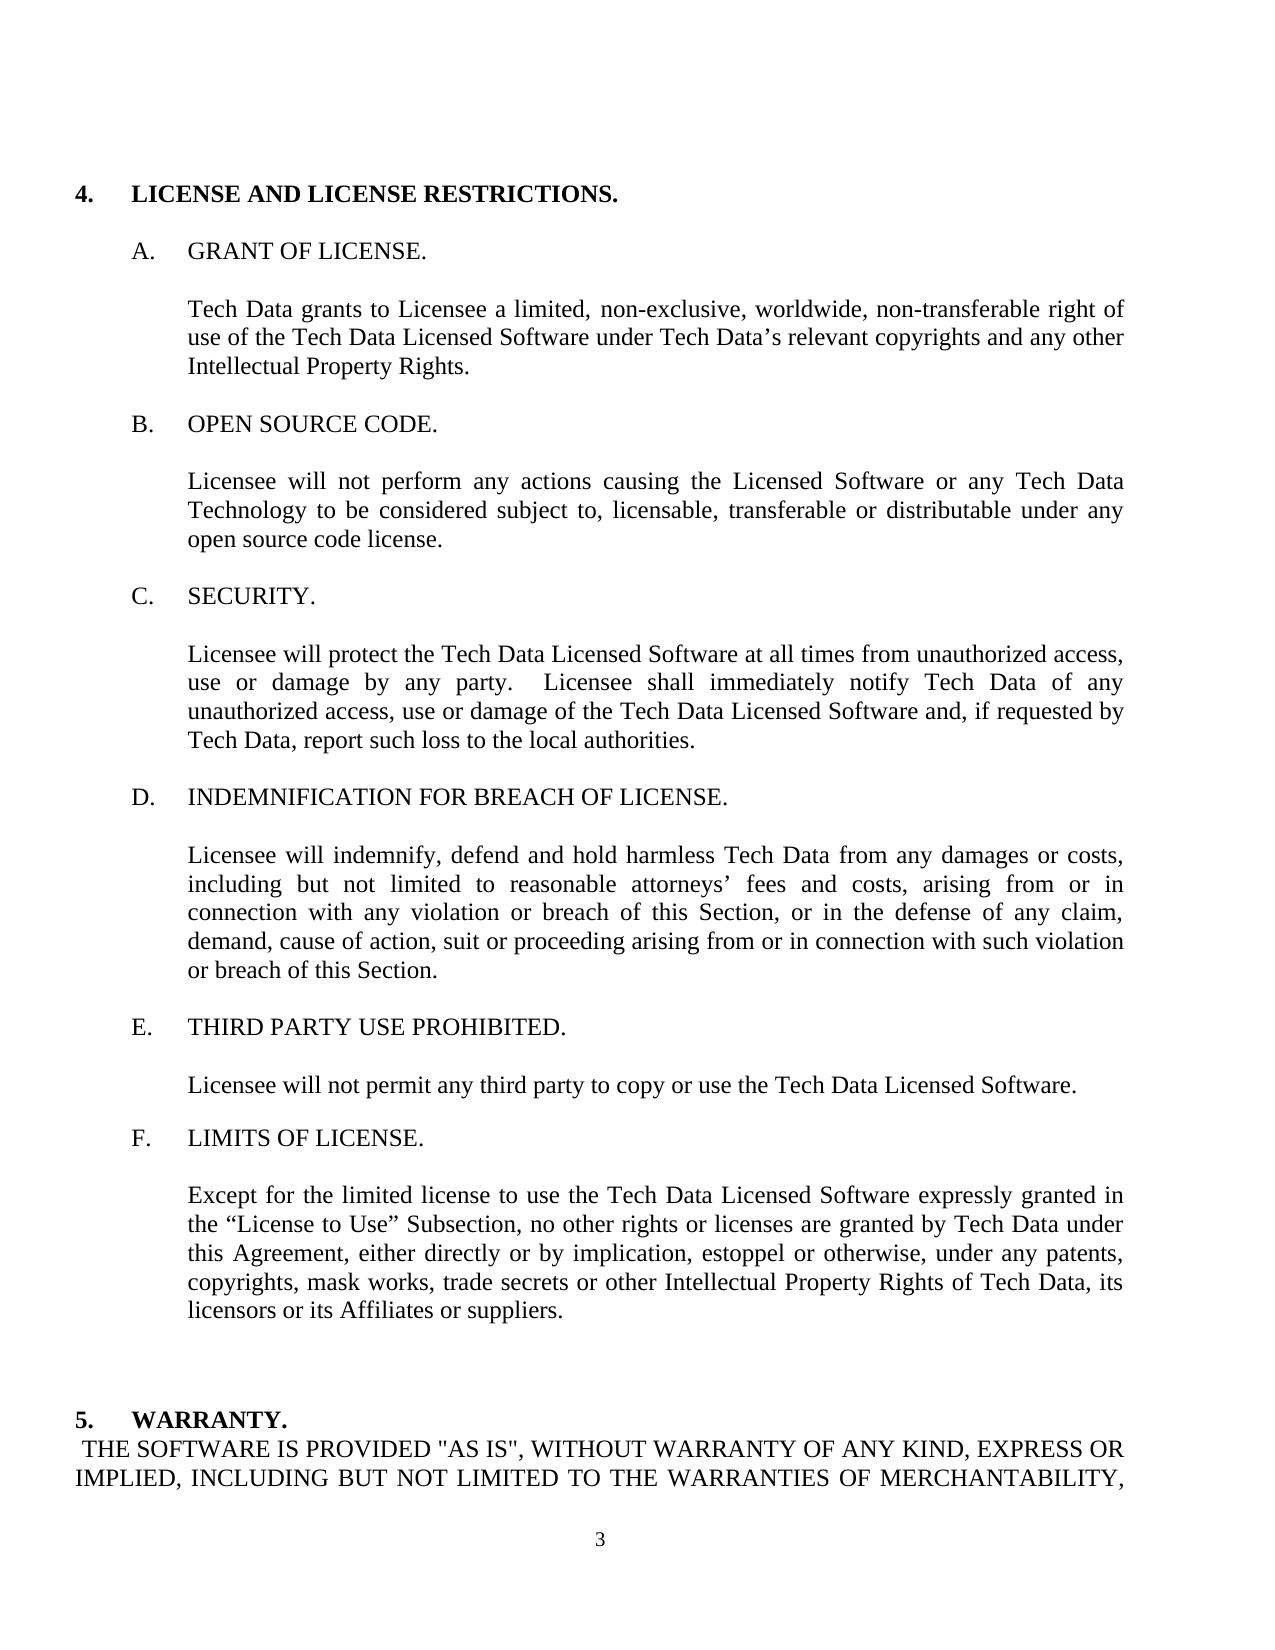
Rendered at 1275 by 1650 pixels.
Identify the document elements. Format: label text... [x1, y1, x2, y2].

text C. SECURITY. [131, 581, 1125, 610]
text Tech Data grants to Licensee a limited, non-exclusive, worldwide, non-transferable right of use of the Tech Data Licensed Software under Tech Data’s relevant copyrights and any other Intellectual Property Rights. [187, 294, 1125, 380]
text A. GRANT OF LICENSE. [75, 236, 1125, 265]
text B. OPEN SOURCE CODE. [131, 409, 1125, 437]
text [75, 1434, 1125, 1492]
text Licensee will not perform any actions causing the Licensed Software or any Tech Data Technology to be considered subject to, licensable, transferable or distributable under any open source code license. [150, 466, 1125, 552]
text Licensee will protect the Tech Data Licensed Software at all times from unauthorized access, use or damage by any party. Licensee shall immediately notify Tech Data of any unauthorized access, use or damage of the Tech Data Licensed Software and, if requested by Tech Data, report such loss to the local authorities. [187, 639, 1125, 754]
text F. LIMITS OF LICENSE. [131, 1123, 1125, 1152]
text 5. WARRANTY. [75, 1406, 1125, 1434]
text Licensee will indemnify, defend and hold harmless Tech Data from any damages or costs, including but not limited to reasonable attorneys’ fees and costs, arising from or in connection with any violation or breach of this Section, or in the defense of any claim, demand, cause of action, suit or proceeding arising from or in connection with such violation or breach of this Section. [187, 840, 1125, 984]
text E. THIRD PARTY USE PROHIBITED. [56, 1012, 1125, 1041]
text Licensee will not permit any third party to copy or use the Tech Data Licensed Software. [56, 1070, 1125, 1099]
text D. INDEMNIFICATION FOR BREACH OF LICENSE. [56, 782, 1125, 811]
text Except for the limited license to use the Tech Data Licensed Software expressly granted in the “License to Use” Subsection, no other rights or licenses are granted by Tech Data under this Agreement, either directly or by implication, estoppel or otherwise, under any patents, copyrights, mask works, trade secrets or other Intellectual Property Rights of Tech Data, its licensors or its Affiliates or suppliers. [187, 1180, 1125, 1324]
text 4. LICENSE AND LICENSE RESTRICTIONS. [75, 179, 1125, 207]
